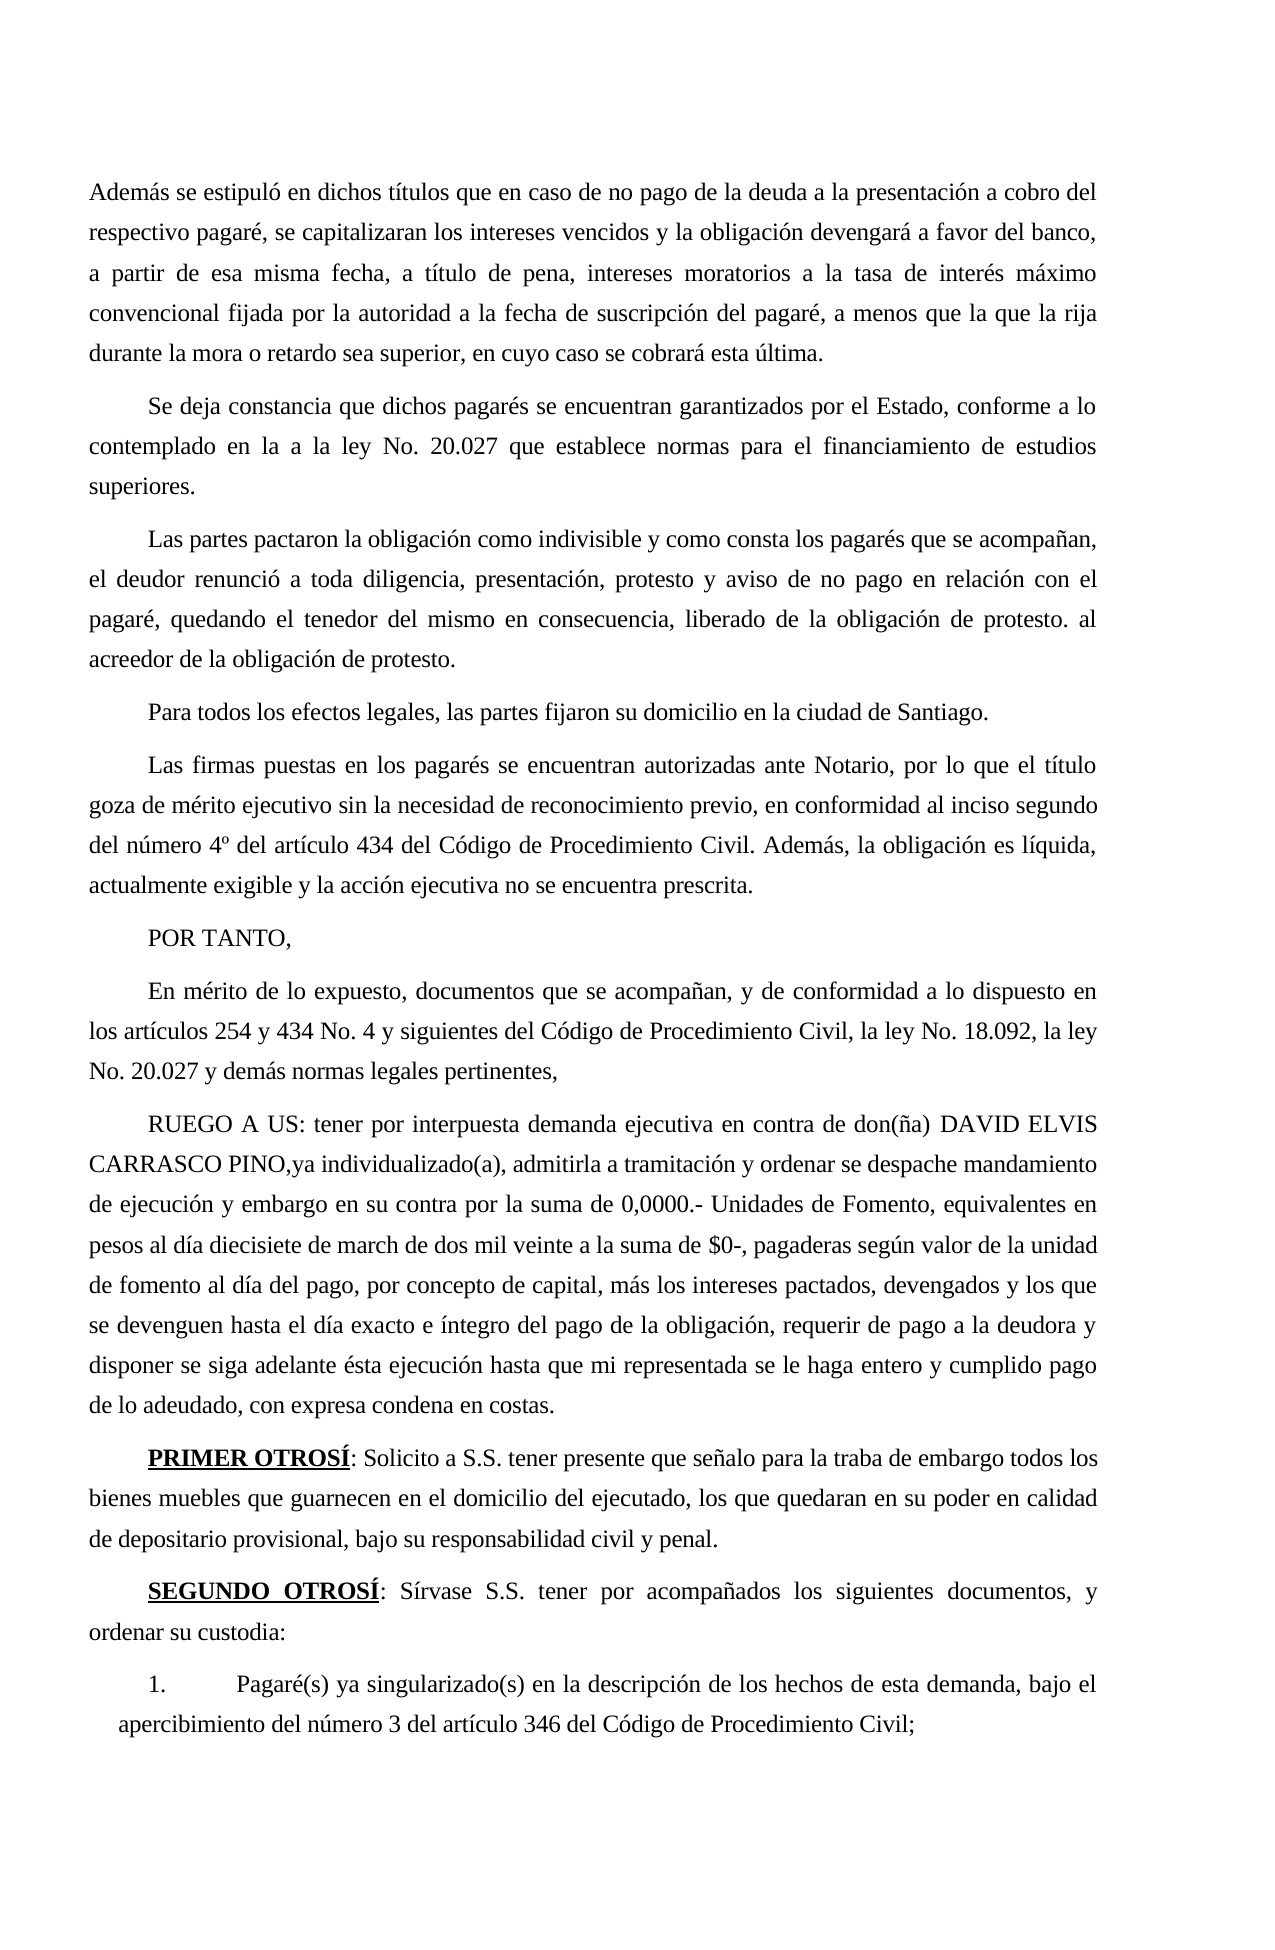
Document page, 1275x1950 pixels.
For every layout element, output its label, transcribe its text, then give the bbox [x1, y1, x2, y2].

text En mérito de lo expuesto, documentos que se acompañan, y de conformidad a lo dispuesto en los artículos 254 y 434 No. 4 y siguientes del Código de Procedimiento Civil, la ley No. 18.092, la ley No. 20.027 y demás normas legales pertinentes, [89, 976, 1098, 1085]
text SEGUNDO OTROSÍ: Sírvase S.S. tener por acompañados los siguientes documentos, y ordenar su custodia: [89, 1576, 1098, 1645]
text Las firmas puestas en los pagarés se encuentran autorizadas ante Notario, por lo que el título goza de mérito ejecutivo sin la necesidad de reconocimiento previo, en conformidad al inciso segundo del número 4º del artículo 434 del Código de Procedimiento Civil. Además, la obligación es líquida, actualmente exigible y la acción ejecutiva no se encuentra prescrita. [89, 750, 1098, 899]
text RUEGO A US: tener por interpuesta demanda ejecutiva en contra de don(ña) DAVID ELVIS CARRASCO PINO, ya individualizado(a), admitirla a tramitación y ordenar se despache mandamiento de ejecución y embargo en su contra por la suma de 0,0000.- Unidades de Fomento, equivalentes en pesos al día diecisiete de march de dos mil veinte a la suma de $0-, pagaderas según valor de la unidad de fomento al día del pago, por concepto de capital, más los intereses pactados, devengados y los que se devenguen hasta el día exacto e íntegro del pago de la obligación, requerir de pago a la deudora y disponer se siga adelante ésta ejecución hasta que mi representada se le haga entero y cumplido pago de lo adeudado, con expresa condena en costas. [89, 1109, 1098, 1419]
list Pagaré(s) ya singularizado(s) en la descripción de los hechos de esta demanda, bajo el apercibimiento del número 3 del artículo 346 del Código de Procedimiento Civil; [118, 1669, 1098, 1738]
text PRIMER OTROSÍ: Solicito a S.S. tener presente que señalo para la traba de embargo todos los bienes muebles que guarnecen en el domicilio del ejecutado, los que quedaran en su poder en calidad de depositario provisional, bajo su responsabilidad civil y penal. [89, 1443, 1098, 1552]
text Se deja constancia que dichos pagarés se encuentran garantizados por el Estado, conforme a lo contemplado en la a la ley No. 20.027 que establece normas para el financiamiento de estudios superiores. [89, 391, 1098, 500]
text Las partes pactaron la obligación como indivisible y como consta los pagarés que se acompañan, el deudor renunció a toda diligencia, presentación, protesto y aviso de no pago en relación con el pagaré, quedando el tenedor del mismo en consecuencia, liberado de la obligación de protesto. al acreedor de la obligación de protesto. [89, 524, 1098, 673]
text POR TANTO, [89, 923, 1098, 952]
text Para todos los efectos legales, las partes fijaron su domicilio en la ciudad de Santiago. [89, 697, 1098, 726]
